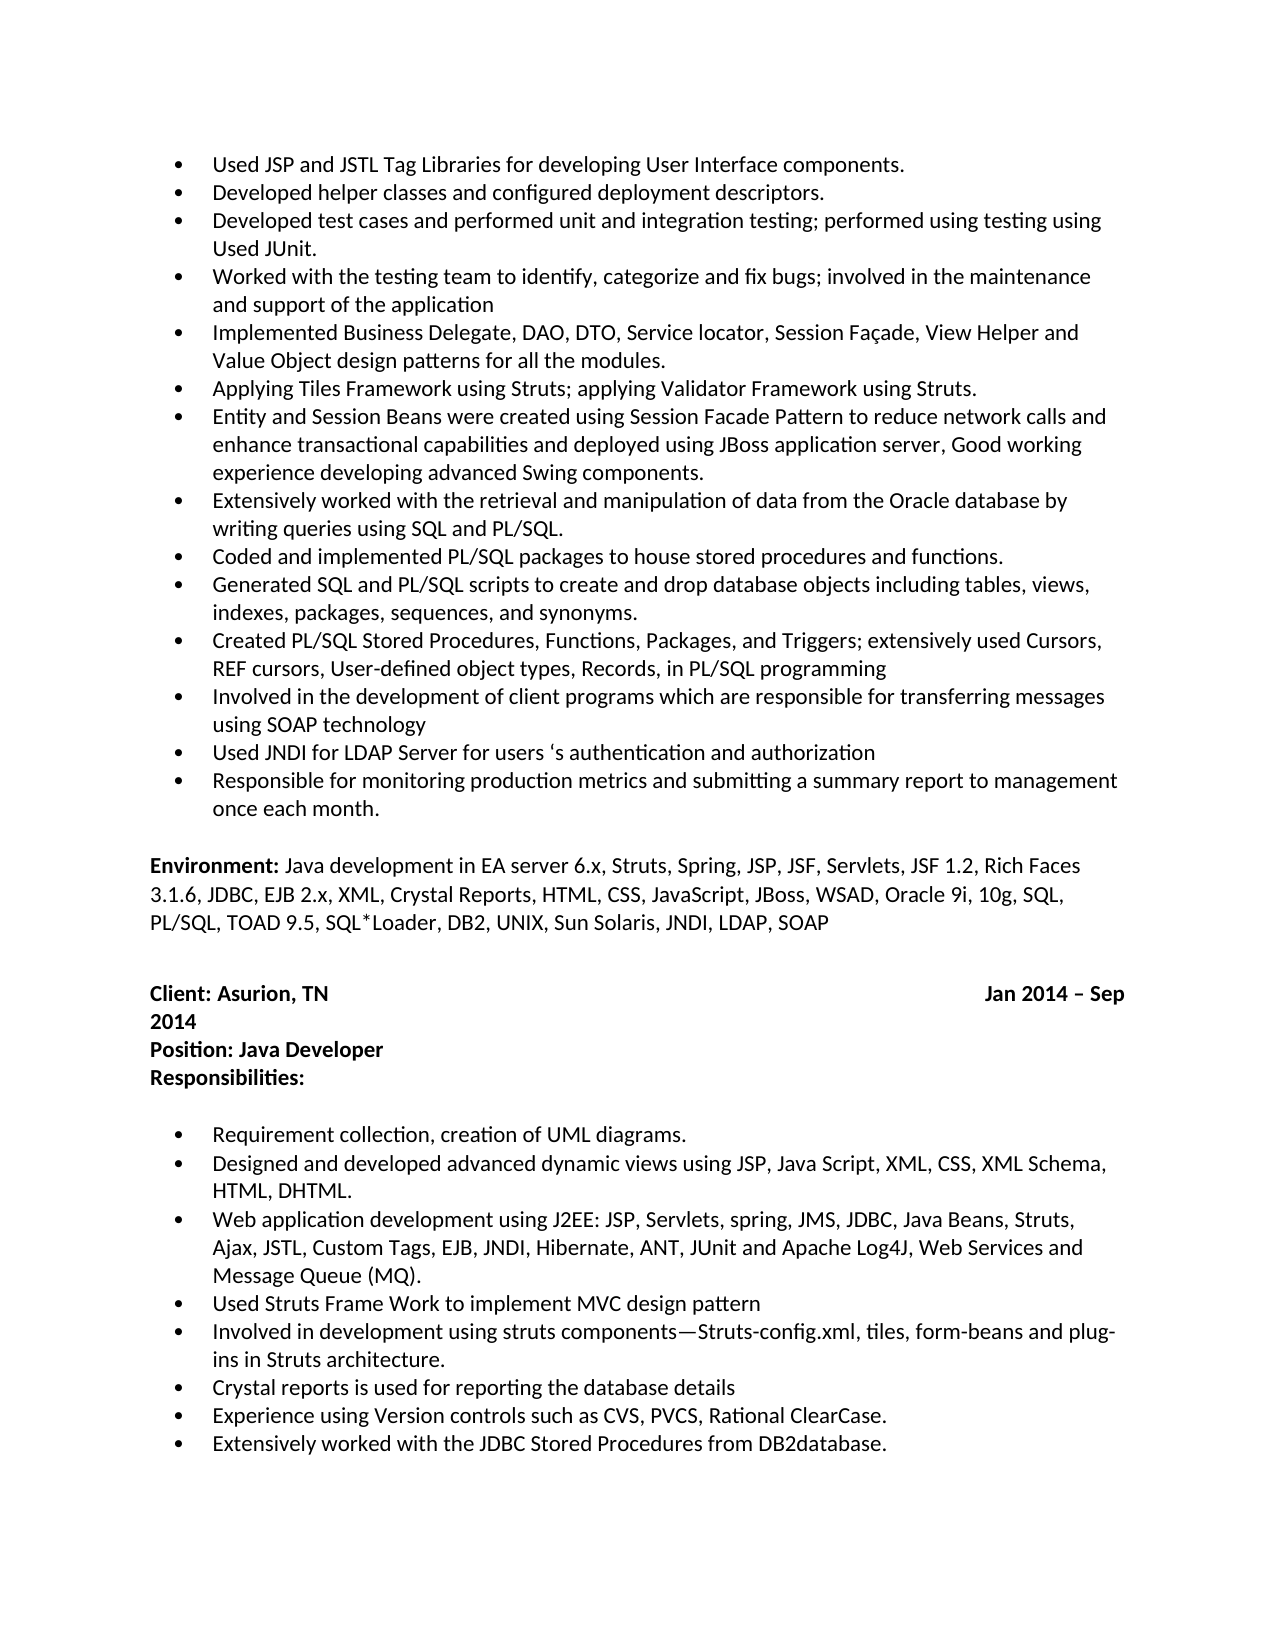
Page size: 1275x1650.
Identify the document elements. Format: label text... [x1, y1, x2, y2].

text Client: Asurion, TN Jan 2014 – Sep 2014 [150, 979, 1125, 1035]
list Developed test cases and performed unit and integration testing; performed using testing using Used JUnit. [175, 206, 1125, 262]
list Worked with the testing team to identify, categorize and fix bugs; involved in the maintenance and support of the application [175, 262, 1125, 318]
list Experience using Version controls such as CVS, PVCS, Rational ClearCase. [175, 1401, 1125, 1429]
list Extensively worked with the retrieval and manipulation of data from the Oracle database by writing queries using SQL and PL/SQL. [175, 486, 1125, 542]
list Created PL/SQL Stored Procedures, Functions, Packages, and Triggers; extensively used Cursors, REF cursors, User-defined object types, Records, in PL/SQL programming [175, 626, 1125, 682]
list Developed helper classes and configured deployment descriptors. [175, 178, 1125, 206]
list Involved in the development of client programs which are responsible for transferring messages using SOAP technology [175, 682, 1125, 738]
text Responsibilities: [150, 1063, 1125, 1091]
list Used Struts Frame Work to implement MVC design pattern [175, 1289, 1125, 1317]
list Extensively worked with the JDBC Stored Procedures from DB2database. [175, 1429, 1125, 1457]
list Coded and implemented PL/SQL packages to house stored procedures and functions. [175, 542, 1125, 570]
text Position: Java Developer [150, 1035, 1125, 1063]
list Crystal reports is used for reporting the database details [175, 1373, 1125, 1401]
list Generated SQL and PL/SQL scripts to create and drop database objects including tables, views, indexes, packages, sequences, and synonyms. [175, 570, 1125, 626]
list Entity and Session Beans were created using Session Facade Pattern to reduce network calls and enhance transactional capabilities and deployed using JBoss application server, Good working experience developing advanced Swing components. [175, 402, 1125, 486]
list Involved in development using struts components—Struts-config.xml, tiles, form-beans and plug-ins in Struts architecture. [175, 1317, 1125, 1373]
list Used JNDI for LDAP Server for users ‘s authentication and authorization [175, 738, 1125, 766]
list Implemented Business Delegate, DAO, DTO, Service locator, Session Façade, View Helper and Value Object design patterns for all the modules. [175, 318, 1125, 374]
list Used JSP and JSTL Tag Libraries for developing User Interface components. [175, 150, 1125, 178]
list Applying Tiles Framework using Struts; applying Validator Framework using Struts. [175, 374, 1125, 402]
list Web application development using J2EE: JSP, Servlets, spring, JMS, JDBC, Java Beans, Struts, Ajax, JSTL, Custom Tags, EJB, JNDI, Hibernate, ANT, JUnit and Apache Log4J, Web Services and Message Queue (MQ). [175, 1205, 1125, 1289]
list Requirement collection, creation of UML diagrams. [175, 1121, 1125, 1149]
list Responsible for monitoring production metrics and submitting a summary report to management once each month. [175, 766, 1125, 822]
list Designed and developed advanced dynamic views using JSP, Java Script, XML, CSS, XML Schema, HTML, DHTML. [175, 1149, 1125, 1205]
text Environment: Java development in EA server 6.x, Struts, Spring, JSP, JSF, Servlets, JSF 1.2, Rich Faces 3.1.6, JDBC, EJB 2.x, XML, Crystal Reports, HTML, CSS, JavaScript, JBoss, WSAD, Oracle 9i, 10g, SQL, PL/SQL, TOAD 9.5, SQL*Loader, DB2, UNIX, Sun Solaris, JNDI, LDAP, SOAP [150, 852, 1125, 936]
